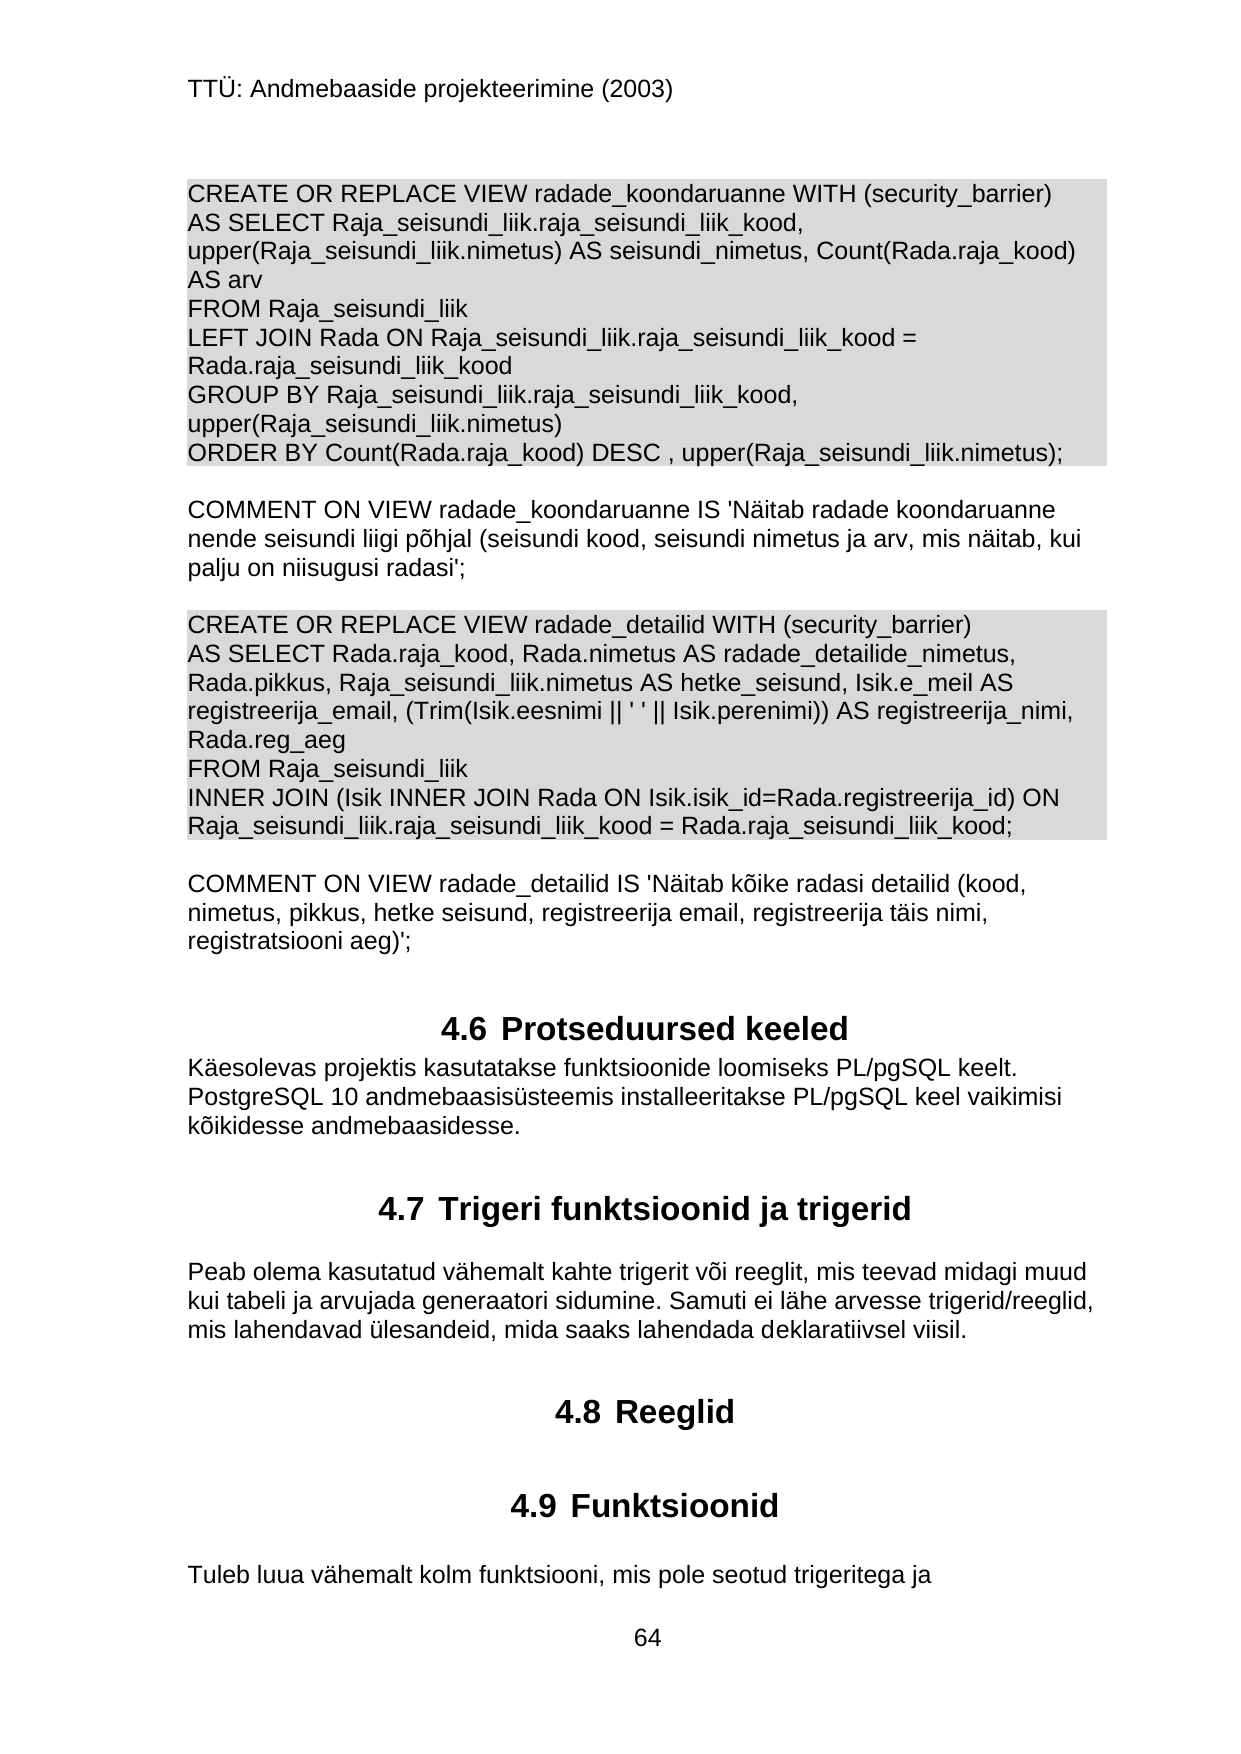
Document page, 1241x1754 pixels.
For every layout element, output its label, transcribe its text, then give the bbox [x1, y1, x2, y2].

text FROM Raja_seisundi_liik [187, 754, 1107, 782]
text FROM Raja_seisundi_liik [187, 294, 1107, 322]
text GROUP BY Raja_seisundi_liik.raja_seisundi_liik_kood, upper(Raja_seisundi_liik.nimetus) [187, 380, 1107, 437]
text Peab olema kasutatud vähemalt kahte trigerit või reeglit, mis teevad midagi muud kui tabeli ja arvujada generaatori sidumine. Samuti ei lähe arvesse trigerid/reeglid, mis lahendavad ülesandeid, mida saaks lahendada deklaratiivsel viisil. [187, 1257, 1107, 1343]
text Käesolevas projektis kasutatakse funktsioonide loomiseks PL/pgSQL keelt. PostgreSQL 10 andmebaasisüsteemis installeeritakse PL/pgSQL keel vaikimisi kõikidesse andmebaasidesse. [187, 1053, 1107, 1140]
text AS SELECT Raja_seisundi_liik.raja_seisundi_liik_kood, upper(Raja_seisundi_liik.nimetus) AS seisundi_nimetus, Count(Rada.raja_kood) AS arv [187, 207, 1107, 294]
text LEFT JOIN Rada ON Raja_seisundi_liik.raja_seisundi_liik_kood = Rada.raja_seisundi_liik_kood [187, 322, 1107, 380]
text CREATE OR REPLACE VIEW radade_koondaruanne WITH (security_barrier) [187, 179, 1107, 207]
text COMMENT ON VIEW radade_detailid IS 'Näitab kõike radasi detailid (kood, nimetus, pikkus, hetke seisund, registreerija email, registreerija täis nimi, registratsiooni aeg)'; [187, 869, 1107, 955]
text COMMENT ON VIEW radade_koondaruanne IS 'Näitab radade koondaruanne nende seisundi liigi põhjal (seisundi kood, seisundi nimetus ja arv, mis näitab, kui palju on niisugusi radasi'; [187, 495, 1107, 581]
text CREATE OR REPLACE VIEW radade_detailid WITH (security_barrier) [187, 610, 1107, 639]
subtitle Funktsioonid [182, 1486, 1107, 1524]
text AS SELECT Rada.raja_kood, Rada.nimetus AS radade_detailide_nimetus, Rada.pikkus, Raja_seisundi_liik.nimetus AS hetke_seisund, Isik.e_meil AS registreerija_email, (Trim(Isik.eesnimi || ' ' || Isik.perenimi)) AS registreerija_nimi, Rada.reg_aeg [187, 639, 1107, 754]
subtitle Protseduursed keeled [182, 1009, 1107, 1047]
text ORDER BY Count(Rada.raja_kood) DESC , upper(Raja_seisundi_liik.nimetus); [187, 437, 1107, 466]
subtitle Reeglid [182, 1392, 1107, 1431]
text INNER JOIN (Isik INNER JOIN Rada ON Isik.isik_id=Rada.registreerija_id) ON Raja_seisundi_liik.raja_seisundi_liik_kood = Rada.raja_seisundi_liik_kood; [187, 782, 1107, 840]
subtitle Trigeri funktsioonid ja trigerid [182, 1189, 1107, 1227]
text Tuleb luua vähemalt kolm funktsiooni, mis pole seotud trigeritega ja [187, 1559, 1107, 1588]
